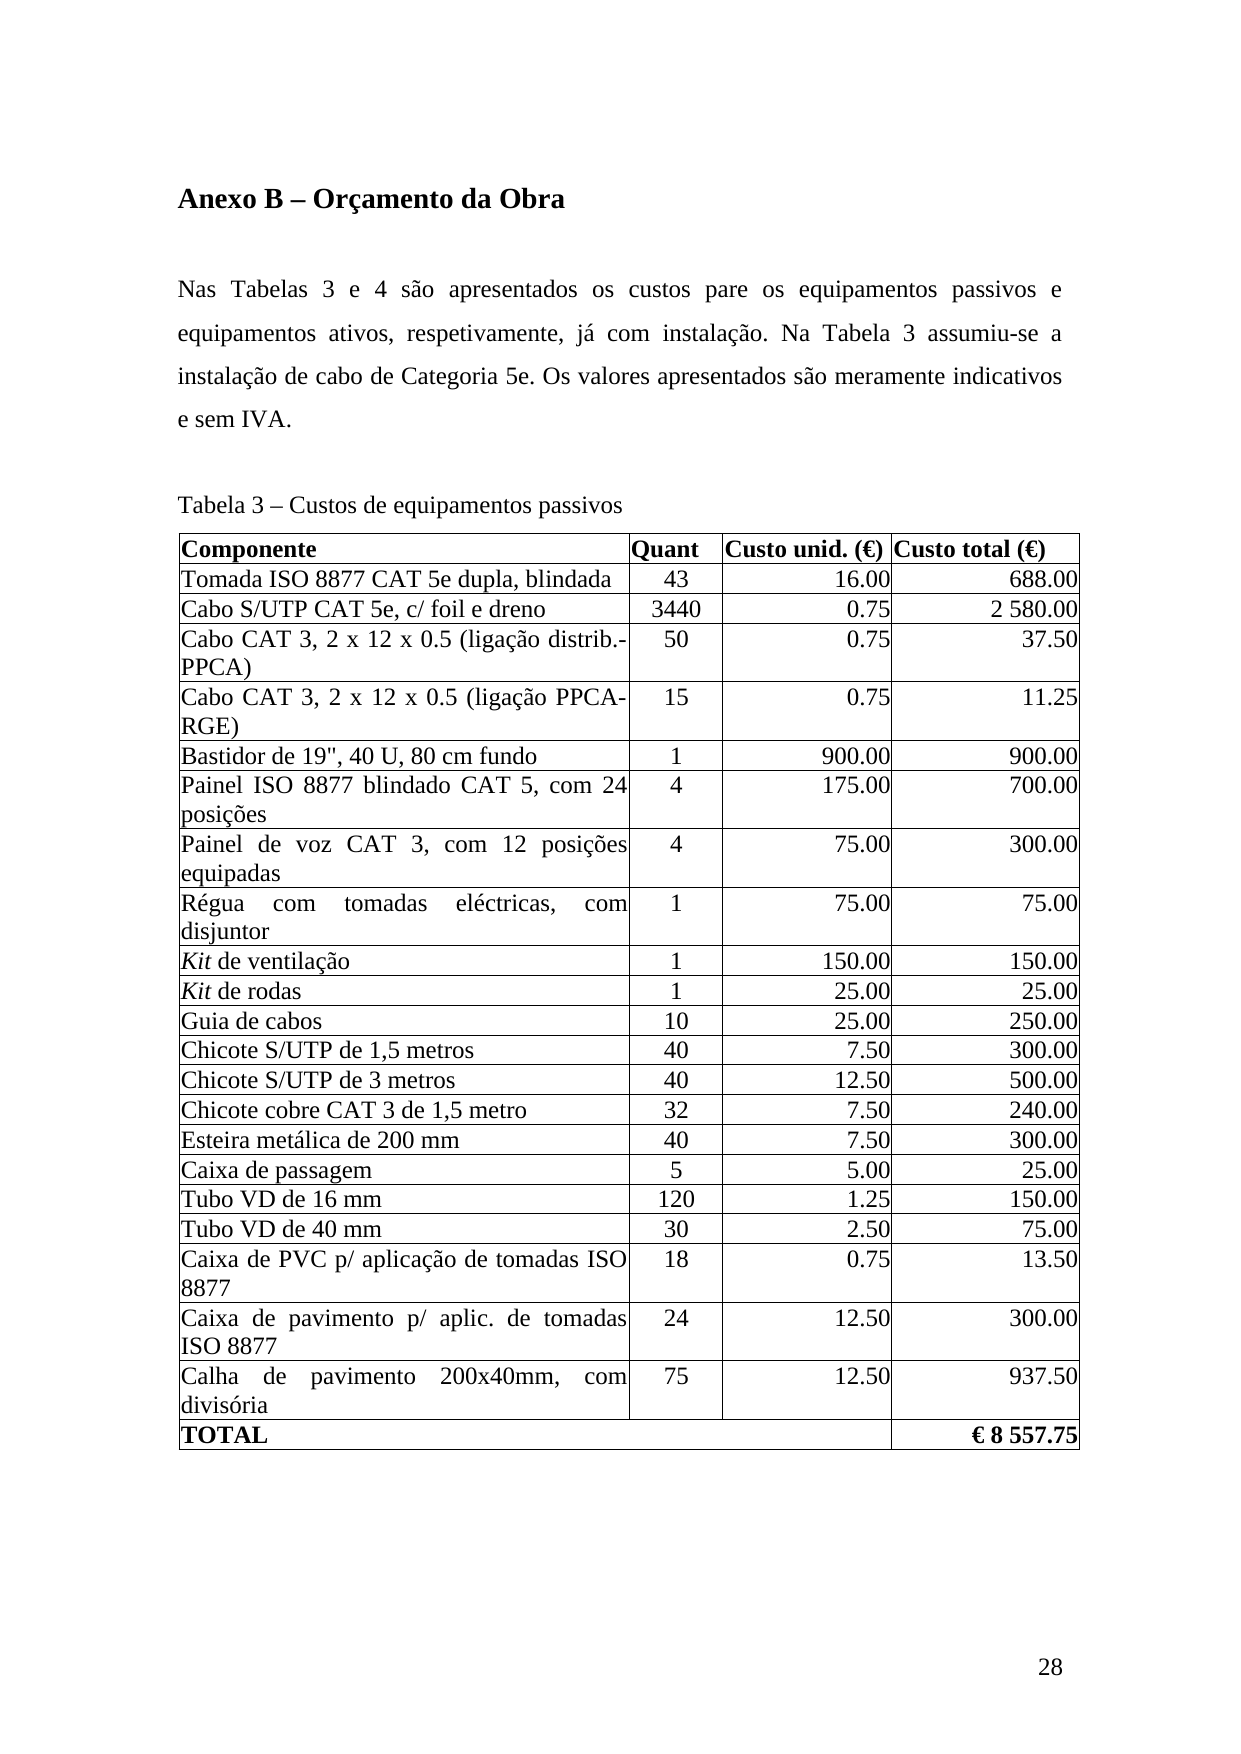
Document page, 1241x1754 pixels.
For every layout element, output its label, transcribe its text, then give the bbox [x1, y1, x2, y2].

table_cell 5 [630, 1155, 722, 1183]
table_cell 3440 [630, 594, 722, 623]
table_cell 300.00 [892, 1125, 1079, 1154]
table_cell 24 [630, 1303, 722, 1360]
table_cell Caixa de PVC p/ aplicação de tomadas ISO 8877 [180, 1244, 629, 1302]
table_cell 75 [630, 1361, 722, 1419]
table_cell Calha de pavimento 200x40mm, com divisória [180, 1361, 629, 1419]
table_cell 900.00 [723, 741, 891, 769]
table_cell 25.00 [723, 1006, 891, 1034]
table_cell Tubo VD de 16 mm [180, 1185, 629, 1213]
table_cell Bastidor de 19", 40 U, 80 cm fundo [180, 741, 629, 769]
table_cell Painel ISO 8877 blindado CAT 5, com 24 posições [180, 771, 629, 828]
text Nas Tabelas 3 e 4 são apresentados os custos pare os equipamentos passivos e equipamentos ativos, respetivamente, já com instalação. Na Tabela 3 assumiu-se a instalação de cabo de Categoria 5e. Os valores apresentados são meramente indicativos e sem IVA. [177, 274, 1063, 433]
table_cell Chicote cobre CAT 3 de 1,5 metro [180, 1095, 629, 1124]
table_cell Kit de rodas [180, 976, 629, 1005]
table_cell 7.50 [723, 1125, 891, 1154]
table_cell 37.50 [892, 624, 1079, 681]
table_cell 40 [630, 1065, 722, 1094]
table_cell 75.00 [723, 829, 891, 887]
table_cell 120 [630, 1185, 722, 1213]
table_cell Painel de voz CAT 3, com 12 posições equipadas [180, 829, 629, 887]
table_cell 7.50 [723, 1036, 891, 1064]
table_cell 300.00 [892, 829, 1079, 887]
table_cell 0.75 [723, 594, 891, 623]
subtitle Anexo B – Orçamento da Obra [177, 181, 1063, 215]
table_cell Cabo S/UTP CAT 5e, c/ foil e dreno [180, 594, 629, 623]
table_cell 300.00 [892, 1303, 1079, 1360]
table_cell 25.00 [723, 976, 891, 1005]
table_cell Esteira metálica de 200 mm [180, 1125, 629, 1154]
table_cell 937.50 [892, 1361, 1079, 1419]
table_cell 18 [630, 1244, 722, 1302]
table_cell 500.00 [892, 1065, 1079, 1094]
table_cell € 8 557.75 [892, 1420, 1079, 1448]
table_cell 43 [630, 564, 722, 593]
table_cell Caixa de pavimento p/ aplic. de tomadas ISO 8877 [180, 1303, 629, 1360]
table_cell TOTAL [180, 1420, 891, 1448]
table_cell 40 [630, 1125, 722, 1154]
table_header Quant [630, 534, 722, 563]
table_cell 25.00 [892, 1155, 1079, 1183]
table_cell 12.50 [723, 1303, 891, 1360]
table_cell Tubo VD de 40 mm [180, 1214, 629, 1243]
table_cell 250.00 [892, 1006, 1079, 1034]
table_cell 2 580.00 [892, 594, 1079, 623]
table_cell Cabo CAT 3, 2 x 12 x 0.5 (ligação distrib.- PPCA) [180, 624, 629, 681]
table_cell 16.00 [723, 564, 891, 593]
table_cell 13.50 [892, 1244, 1079, 1302]
table_cell 50 [630, 624, 722, 681]
table_cell 1.25 [723, 1185, 891, 1213]
table_cell 12.50 [723, 1361, 891, 1419]
table_cell 10 [630, 1006, 722, 1034]
table_cell Chicote S/UTP de 1,5 metros [180, 1036, 629, 1064]
table_cell 300.00 [892, 1036, 1079, 1064]
table_cell Chicote S/UTP de 3 metros [180, 1065, 629, 1094]
table_cell 150.00 [892, 1185, 1079, 1213]
table_cell Kit de ventilação [180, 946, 629, 975]
table_cell 75.00 [892, 888, 1079, 945]
table_cell 4 [630, 829, 722, 887]
table_cell 0.75 [723, 682, 891, 740]
table_cell 75.00 [723, 888, 891, 945]
table_cell 2.50 [723, 1214, 891, 1243]
table_cell 75.00 [892, 1214, 1079, 1243]
table_cell Cabo CAT 3, 2 x 12 x 0.5 (ligação PPCA-RGE) [180, 682, 629, 740]
table_header Custo total (€) [892, 534, 1079, 563]
table_cell 7.50 [723, 1095, 891, 1124]
table_cell 1 [630, 976, 722, 1005]
table_header Componente [180, 534, 629, 563]
table_cell 1 [630, 946, 722, 975]
table_cell 0.75 [723, 624, 891, 681]
table_cell 175.00 [723, 771, 891, 828]
table_cell 0.75 [723, 1244, 891, 1302]
table_cell 150.00 [723, 946, 891, 975]
table_cell 15 [630, 682, 722, 740]
table_cell 30 [630, 1214, 722, 1243]
table_cell Régua com tomadas eléctricas, com disjuntor [180, 888, 629, 945]
table_cell 12.50 [723, 1065, 891, 1094]
table_cell 32 [630, 1095, 722, 1124]
table_cell 25.00 [892, 976, 1079, 1005]
table_cell 11.25 [892, 682, 1079, 740]
table_header Custo unid. (€) [723, 534, 891, 563]
table_cell 688.00 [892, 564, 1079, 593]
text Tabela 3 – Custos de equipamentos passivos [177, 490, 1063, 519]
table_cell Caixa de passagem [180, 1155, 629, 1183]
table_cell 40 [630, 1036, 722, 1064]
table_cell Guia de cabos [180, 1006, 629, 1034]
table_cell 900.00 [892, 741, 1079, 769]
table_cell 4 [630, 771, 722, 828]
table_cell 5.00 [723, 1155, 891, 1183]
table_cell 240.00 [892, 1095, 1079, 1124]
table_cell 1 [630, 888, 722, 945]
table_cell 700.00 [892, 771, 1079, 828]
table_cell 150.00 [892, 946, 1079, 975]
table_cell 1 [630, 741, 722, 769]
table_cell Tomada ISO 8877 CAT 5e dupla, blindada [180, 564, 629, 593]
